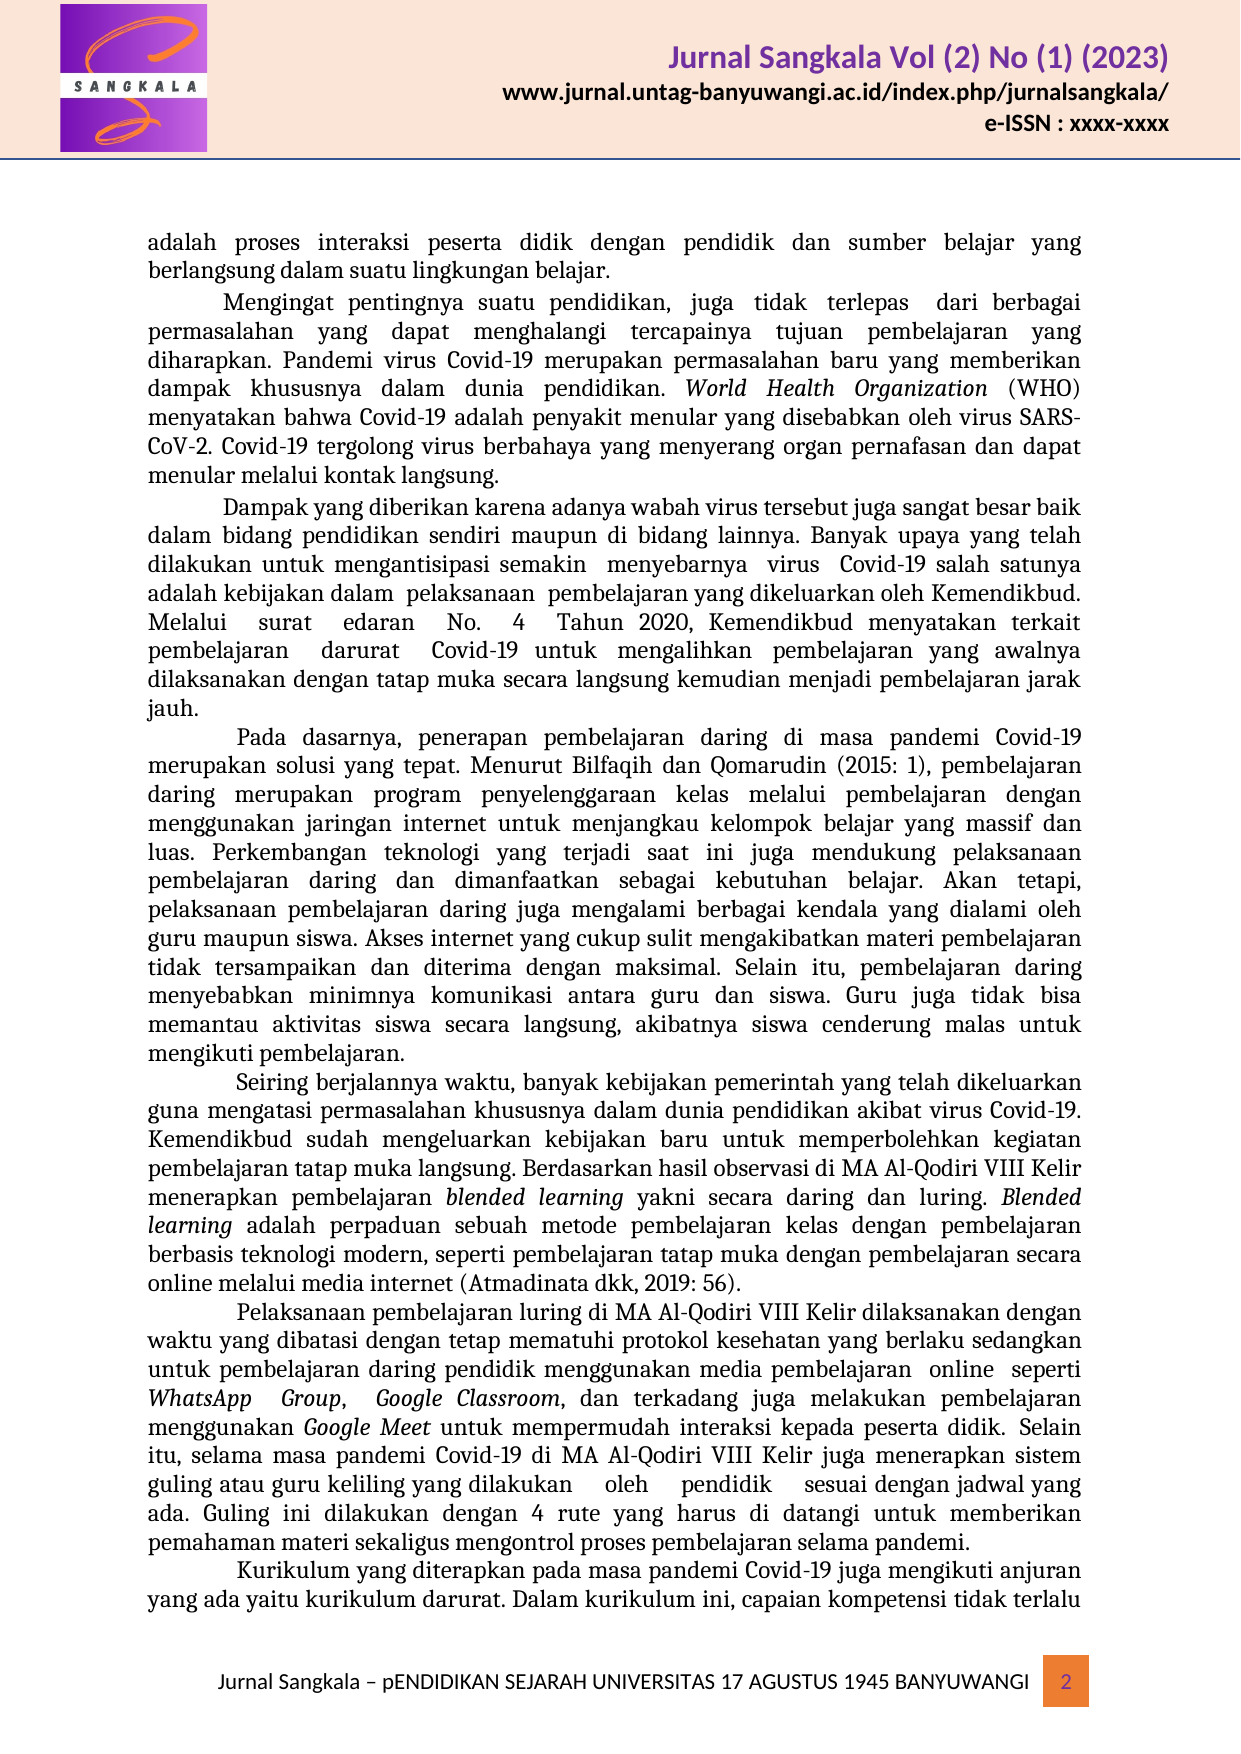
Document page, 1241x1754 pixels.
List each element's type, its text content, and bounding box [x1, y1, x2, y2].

text Pelaksanaan pembelajaran luring di MA Al-Qodiri VIII Kelir dilaksanakan dengan waktu yang dibatasi dengan tetap mematuhi protokol kesehatan yang berlaku sedangkan untuk pembelajaran daring pendidik menggunakan media pembelajaran online seperti WhatsApp Group, Google Classroom, dan terkadang juga melakukan pembelajaran menggunakan Google Meet untuk mempermudah interaksi kepada peserta didik. Selain itu, selama masa pandemi Covid-19 di MA Al-Qodiri VIII Kelir juga menerapkan sistem guling atau guru keliling yang dilakukan oleh pendidik sesuai dengan jadwal yang ada. Guling ini dilakukan dengan 4 rute yang harus di datangi untuk memberikan pemahaman materi sekaligus mengontrol proses pembelajaran selama pandemi. [148, 1297, 1082, 1556]
text Dampak yang diberikan karena adanya wabah virus tersebut juga sangat besar baik dalam bidang pendidikan sendiri maupun di bidang lainnya. Banyak upaya yang telah dilakukan untuk mengantisipasi semakin menyebarnya virus Covid-19 salah satunya adalah kebijakan dalam pelaksanaan pembelajaran yang dikeluarkan oleh Kemendikbud. Melalui surat edaran No. 4 Tahun 2020, Kemendikbud menyatakan terkait pembelajaran darurat Covid-19 untuk mengalihkan pembelajaran yang awalnya dilaksanakan dengan tatap muka secara langsung kemudian menjadi pembelajaran jarak jauh. [148, 492, 1081, 722]
picture [60, 4, 208, 152]
text Mengingat pentingnya suatu pendidikan, juga tidak terlepas dari berbagai permasalahan yang dapat menghalangi tercapainya tujuan pembelajaran yang diharapkan. Pandemi virus Covid-19 merupakan permasalahan baru yang memberikan dampak khususnya dalam dunia pendidikan. World Health Organization (WHO) menyatakan bahwa Covid-19 adalah penyakit menular yang disebabkan oleh virus SARS-CoV-2. Covid-19 tergolong virus berbahaya yang menyerang organ pernafasan dan dapat menular melalui kontak langsung. [148, 288, 1081, 489]
text Seiring berjalannya waktu, banyak kebijakan pemerintah yang telah dikeluarkan guna mengatasi permasalahan khususnya dalam dunia pendidikan akibat virus Covid-19. Kemendikbud sudah mengeluarkan kebijakan baru untuk memperbolehkan kegiatan pembelajaran tatap muka langsung. Berdasarkan hasil observasi di MA Al-Qodiri VIII Kelir menerapkan pembelajaran blended learning yakni secara daring dan luring. Blended learning adalah perpaduan sebuah metode pembelajaran kelas dengan pembelajaran berbasis teknologi modern, seperti pembelajaran tatap muka dengan pembelajaran secara online melalui media internet (Atmadinata dkk, 2019: 56). [148, 1067, 1082, 1297]
text Pada dasarnya, penerapan pembelajaran daring di masa pandemi Covid-19 merupakan solusi yang tepat. Menurut Bilfaqih dan Qomarudin (2015: 1), pembelajaran daring merupakan program penyelenggaraan kelas melalui pembelajaran dengan menggunakan jaringan internet untuk menjangkau kelompok belajar yang massif dan luas. Perkembangan teknologi yang terjadi saat ini juga mendukung pelaksanaan pembelajaran daring dan dimanfaatkan sebagai kebutuhan belajar. Akan tetapi, pelaksanaan pembelajaran daring juga mengalami berbagai kendala yang dialami oleh guru maupun siswa. Akses internet yang cukup sulit mengakibatkan materi pembelajaran tidak tersampaikan dan diterima dengan maksimal. Selain itu, pembelajaran daring menyebabkan minimnya komunikasi antara guru dan siswa. Guru juga tidak bisa memantau aktivitas siswa secara langsung, akibatnya siswa cenderung malas untuk mengikuti pembelajaran. [148, 722, 1082, 1067]
